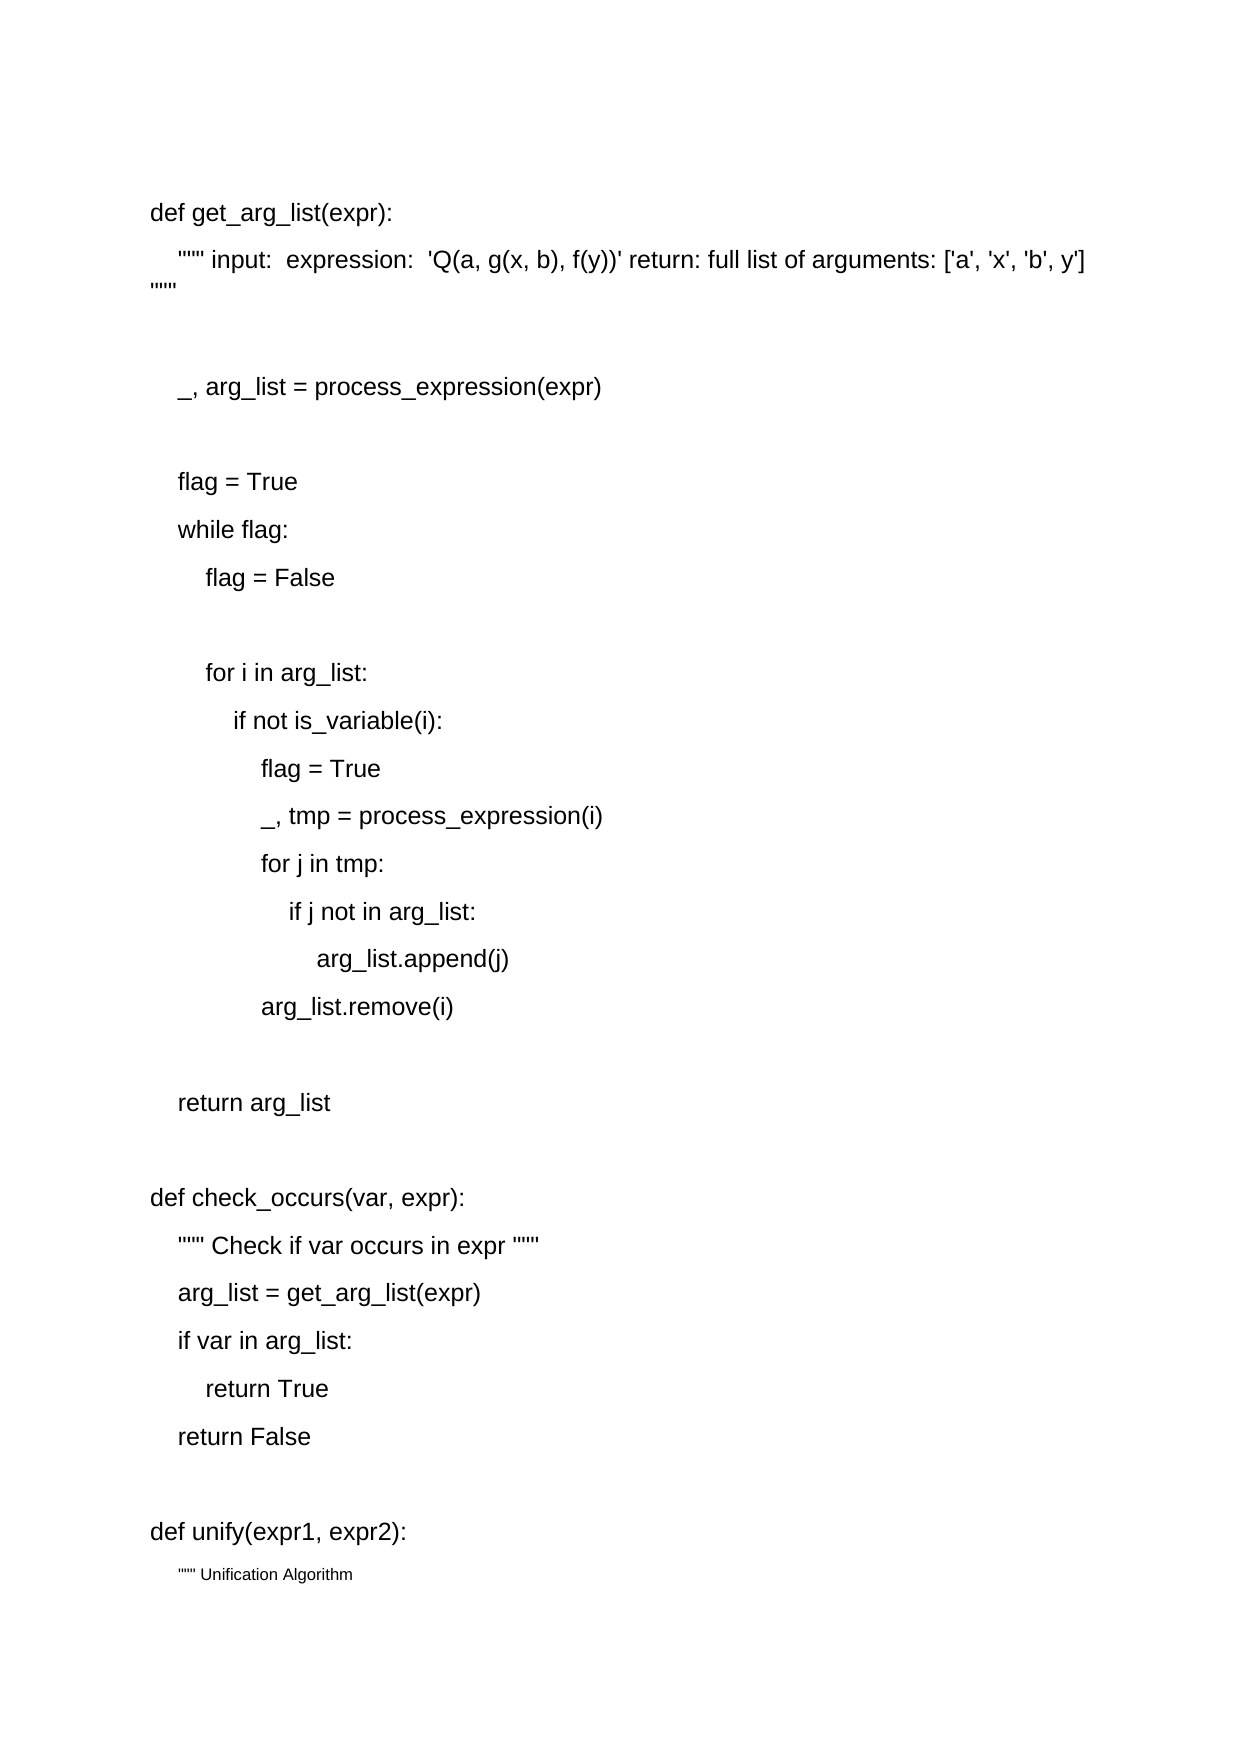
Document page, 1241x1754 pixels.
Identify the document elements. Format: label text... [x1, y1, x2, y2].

text """ input: expression: 'Q(a, g(x, b), f(y))' return: full list of arguments: ['a', 'x', 'b', y'] """ [150, 245, 1090, 305]
text flag = True [150, 467, 1090, 496]
text arg_list = get_arg_list(expr) [150, 1278, 1090, 1307]
text def check_occurs(var, expr): [150, 1183, 1090, 1212]
text arg_list.remove(i) [150, 992, 1090, 1021]
text while flag: [150, 515, 1090, 544]
text return False [150, 1421, 1090, 1450]
text _, arg_list = process_expression(expr) [150, 372, 1090, 401]
text arg_list.append(j) [150, 944, 1090, 973]
text """ Check if var occurs in expr """ [150, 1231, 1090, 1259]
text flag = True [150, 753, 1090, 782]
text for j in tmp: [150, 849, 1090, 878]
text def get_arg_list(expr): [150, 198, 1090, 226]
text return arg_list [150, 1087, 1090, 1116]
text return True [150, 1374, 1090, 1402]
text def unify(expr1, expr2): [150, 1517, 1090, 1546]
text if not is_variable(i): [150, 706, 1090, 734]
text if j not in arg_list: [150, 897, 1090, 925]
text """ Unification Algorithm [150, 1564, 1090, 1584]
text _, tmp = process_expression(i) [150, 801, 1090, 830]
text for i in arg_list: [150, 658, 1090, 687]
text flag = False [150, 563, 1090, 591]
text if var in arg_list: [150, 1326, 1090, 1355]
